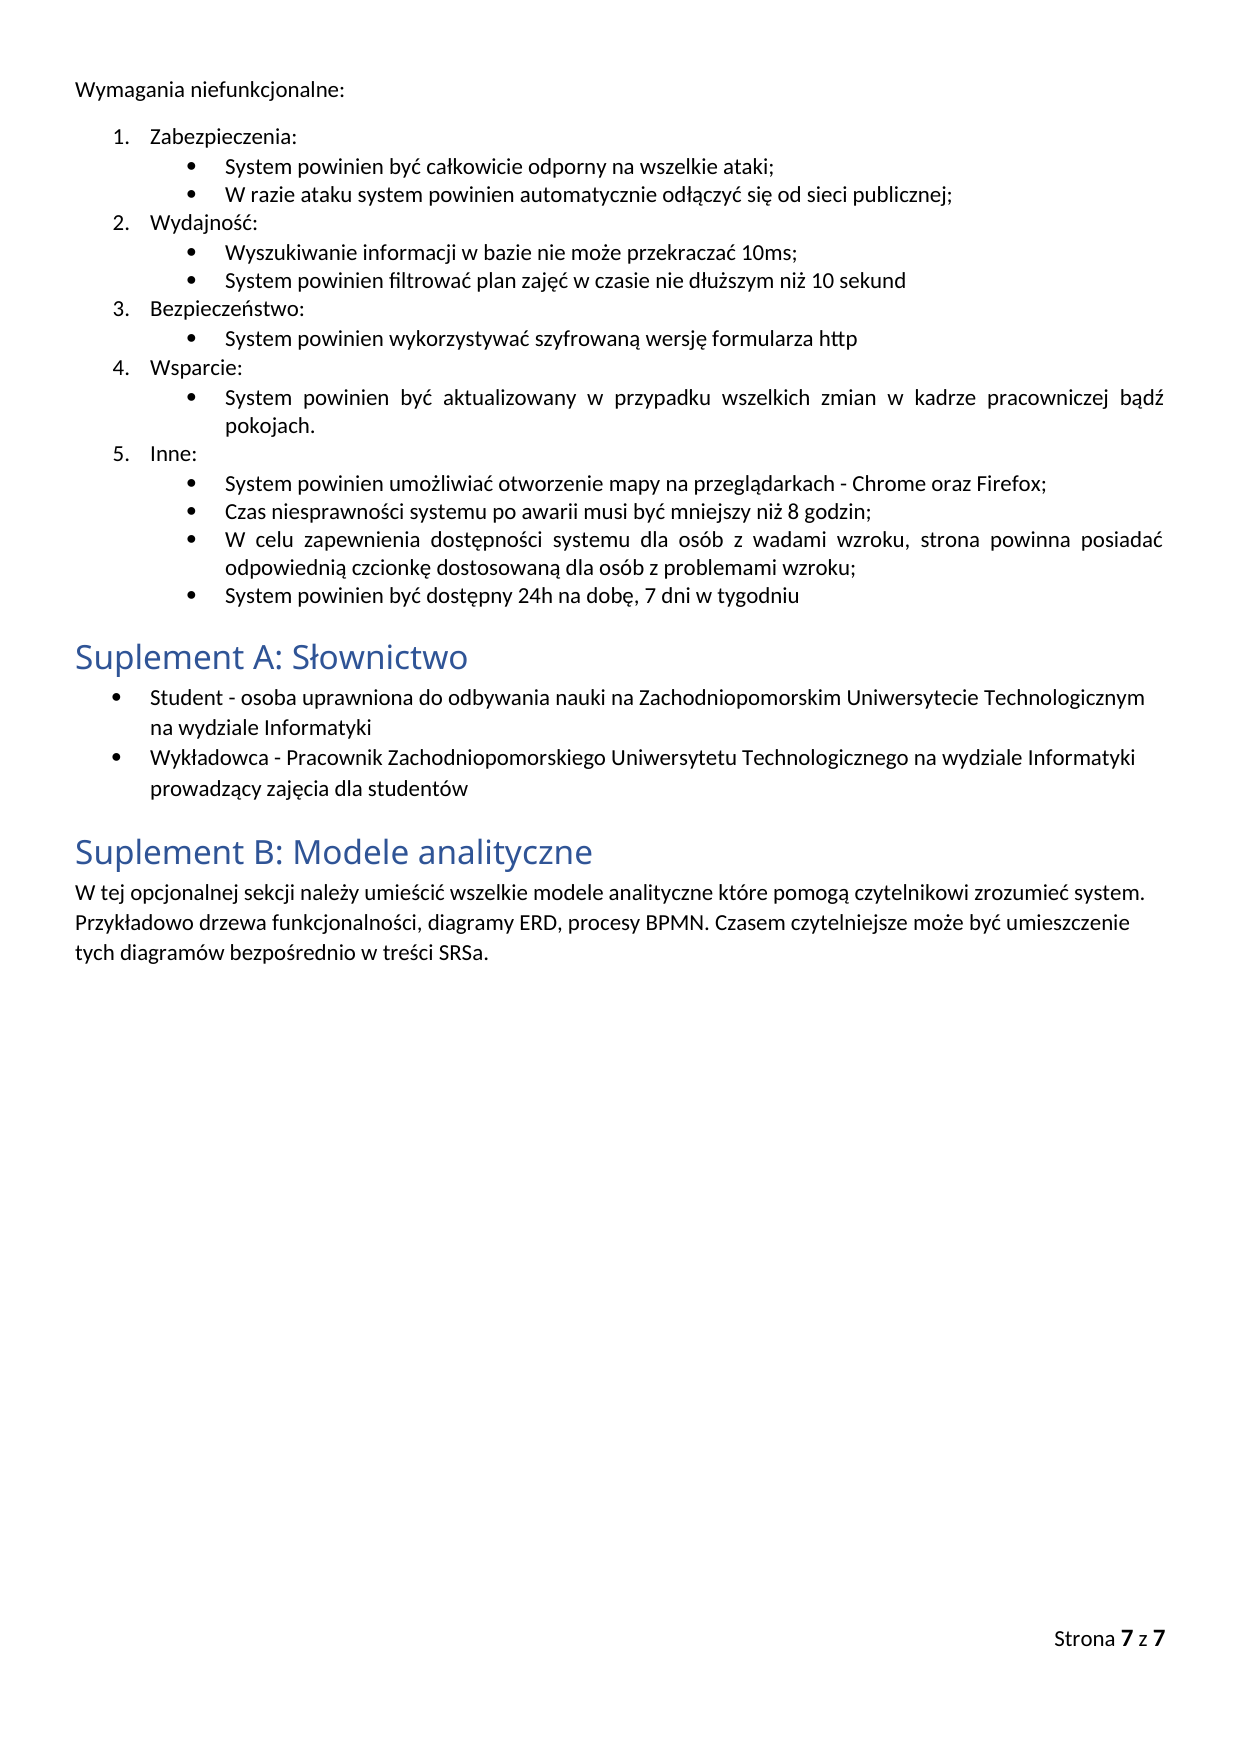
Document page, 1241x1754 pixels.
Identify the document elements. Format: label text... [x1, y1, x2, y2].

list Wsparcie: [112, 353, 1165, 381]
list System powinien być dostępny 24h na dobę, 7 dni w tygodniu [187, 581, 1165, 609]
list Inne: [112, 439, 1165, 467]
subtitle Suplement B: Modele analityczne [75, 829, 1165, 874]
list Wykładowca - Pracownik Zachodniopomorskiego Uniwersytetu Technologicznego na wydziale Informatyki prowadzący zajęcia dla studentów [112, 743, 1165, 802]
text W tej opcjonalnej sekcji należy umieścić wszelkie modele analityczne które pomogą czytelnikowi zrozumieć system. Przykładowo drzewa funkcjonalności, diagramy ERD, procesy BPMN. Czasem czytelniejsze może być umieszczenie tych diagramów bezpośrednio w treści SRSa. [75, 878, 1165, 966]
list System powinien wykorzystywać szyfrowaną wersję formularza http [187, 324, 1165, 353]
list Zabezpieczenia: [112, 122, 1165, 150]
list System powinien umożliwiać otworzenie mapy na przeglądarkach - Chrome oraz Firefox; [187, 469, 1165, 497]
list Wydajność: [112, 208, 1165, 236]
list System powinien filtrować plan zajęć w czasie nie dłuższym niż 10 sekund [187, 266, 1165, 294]
list W razie ataku system powinien automatycznie odłączyć się od sieci publicznej; [187, 180, 1165, 208]
subtitle Suplement A: Słownictwo [75, 634, 1165, 679]
list System powinien być całkowicie odporny na wszelkie ataki; [187, 152, 1165, 180]
list Czas niesprawności systemu po awarii musi być mniejszy niż 8 godzin; [187, 497, 1165, 525]
list System powinien być aktualizowany w przypadku wszelkich zmian w kadrze pracowniczej bądź pokojach. [187, 383, 1165, 439]
list W celu zapewnienia dostępności systemu dla osób z wadami wzroku, strona powinna posiadać odpowiednią czcionkę dostosowaną dla osób z problemami wzroku; [187, 525, 1165, 581]
list Bezpieczeństwo: [112, 294, 1165, 322]
list Student - osoba uprawniona do odbywania nauki na Zachodniopomorskim Uniwersytecie Technologicznym na wydziale Informatyki [112, 683, 1165, 741]
text Wymagania niefunkcjonalne: [75, 75, 1165, 103]
list Wyszukiwanie informacji w bazie nie może przekraczać 10ms; [187, 238, 1165, 266]
